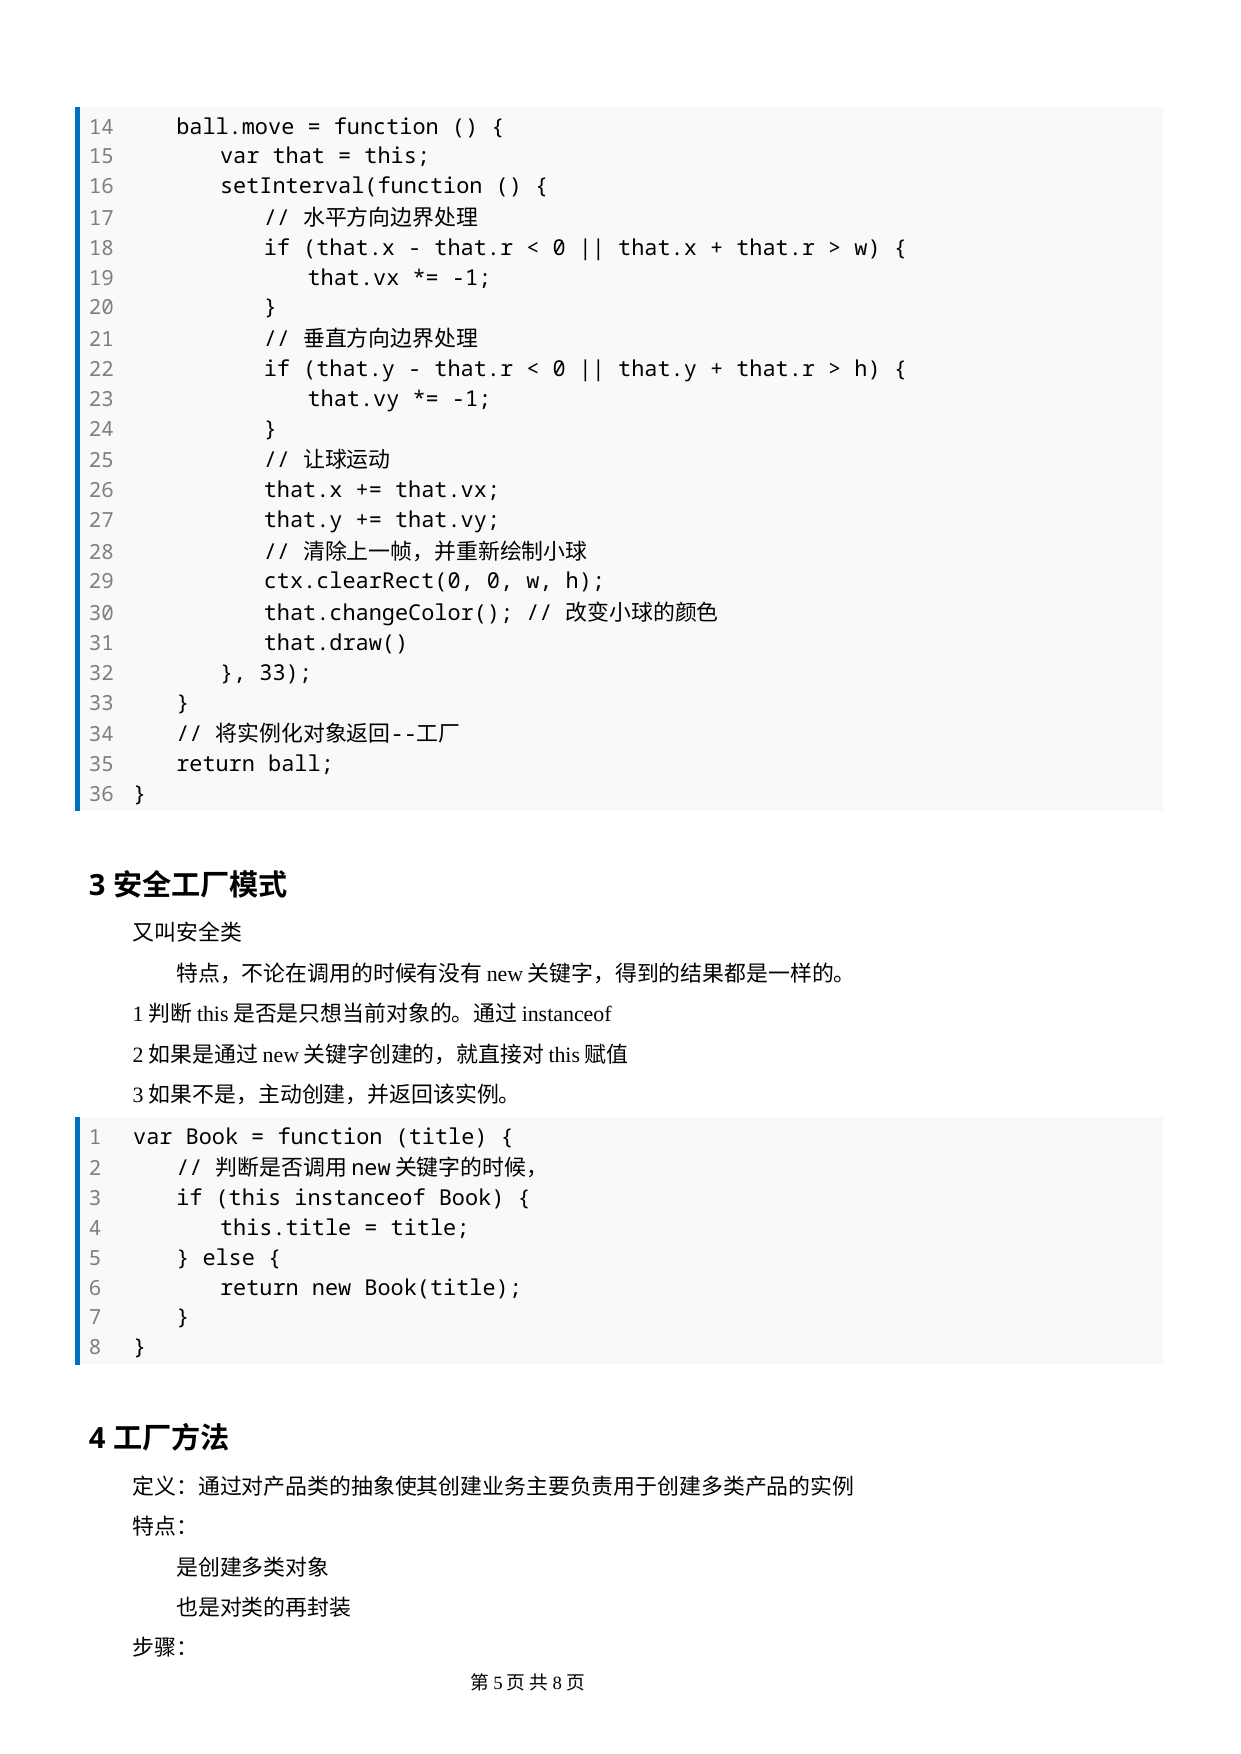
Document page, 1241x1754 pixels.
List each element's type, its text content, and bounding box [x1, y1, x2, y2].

text 2 如果是通过new关键字创建的，就直接对this赋值 [88, 1036, 1152, 1069]
text 又叫安全类 [88, 915, 1152, 947]
text 特点： [88, 1509, 1152, 1541]
text 步骤： [88, 1630, 1152, 1662]
text 定义：通过对产品类的抽象使其创建业务主要负责用于创建多类产品的实例 [88, 1468, 1152, 1501]
table_header var Book = function (title) { // 判断是否调用new关键字的时候， if (this instanceof Book) { this.title = title; } else { return new Book(title); } } [80, 1117, 1163, 1364]
text 是创建多类对象 [132, 1549, 1152, 1582]
subtitle 4 工厂方法 [88, 1403, 1152, 1468]
text 3 如果不是，主动创建，并返回该实例。 [88, 1077, 1152, 1109]
text 特点，不论在调用的时候有没有new关键字，得到的结果都是一样的。 [132, 955, 1152, 988]
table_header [80, 107, 1163, 811]
text 1 判断this是否是只想当前对象的。通过instanceof [88, 996, 1152, 1028]
subtitle 3 安全工厂模式 [88, 850, 1152, 915]
text 也是对类的再封装 [132, 1589, 1152, 1622]
